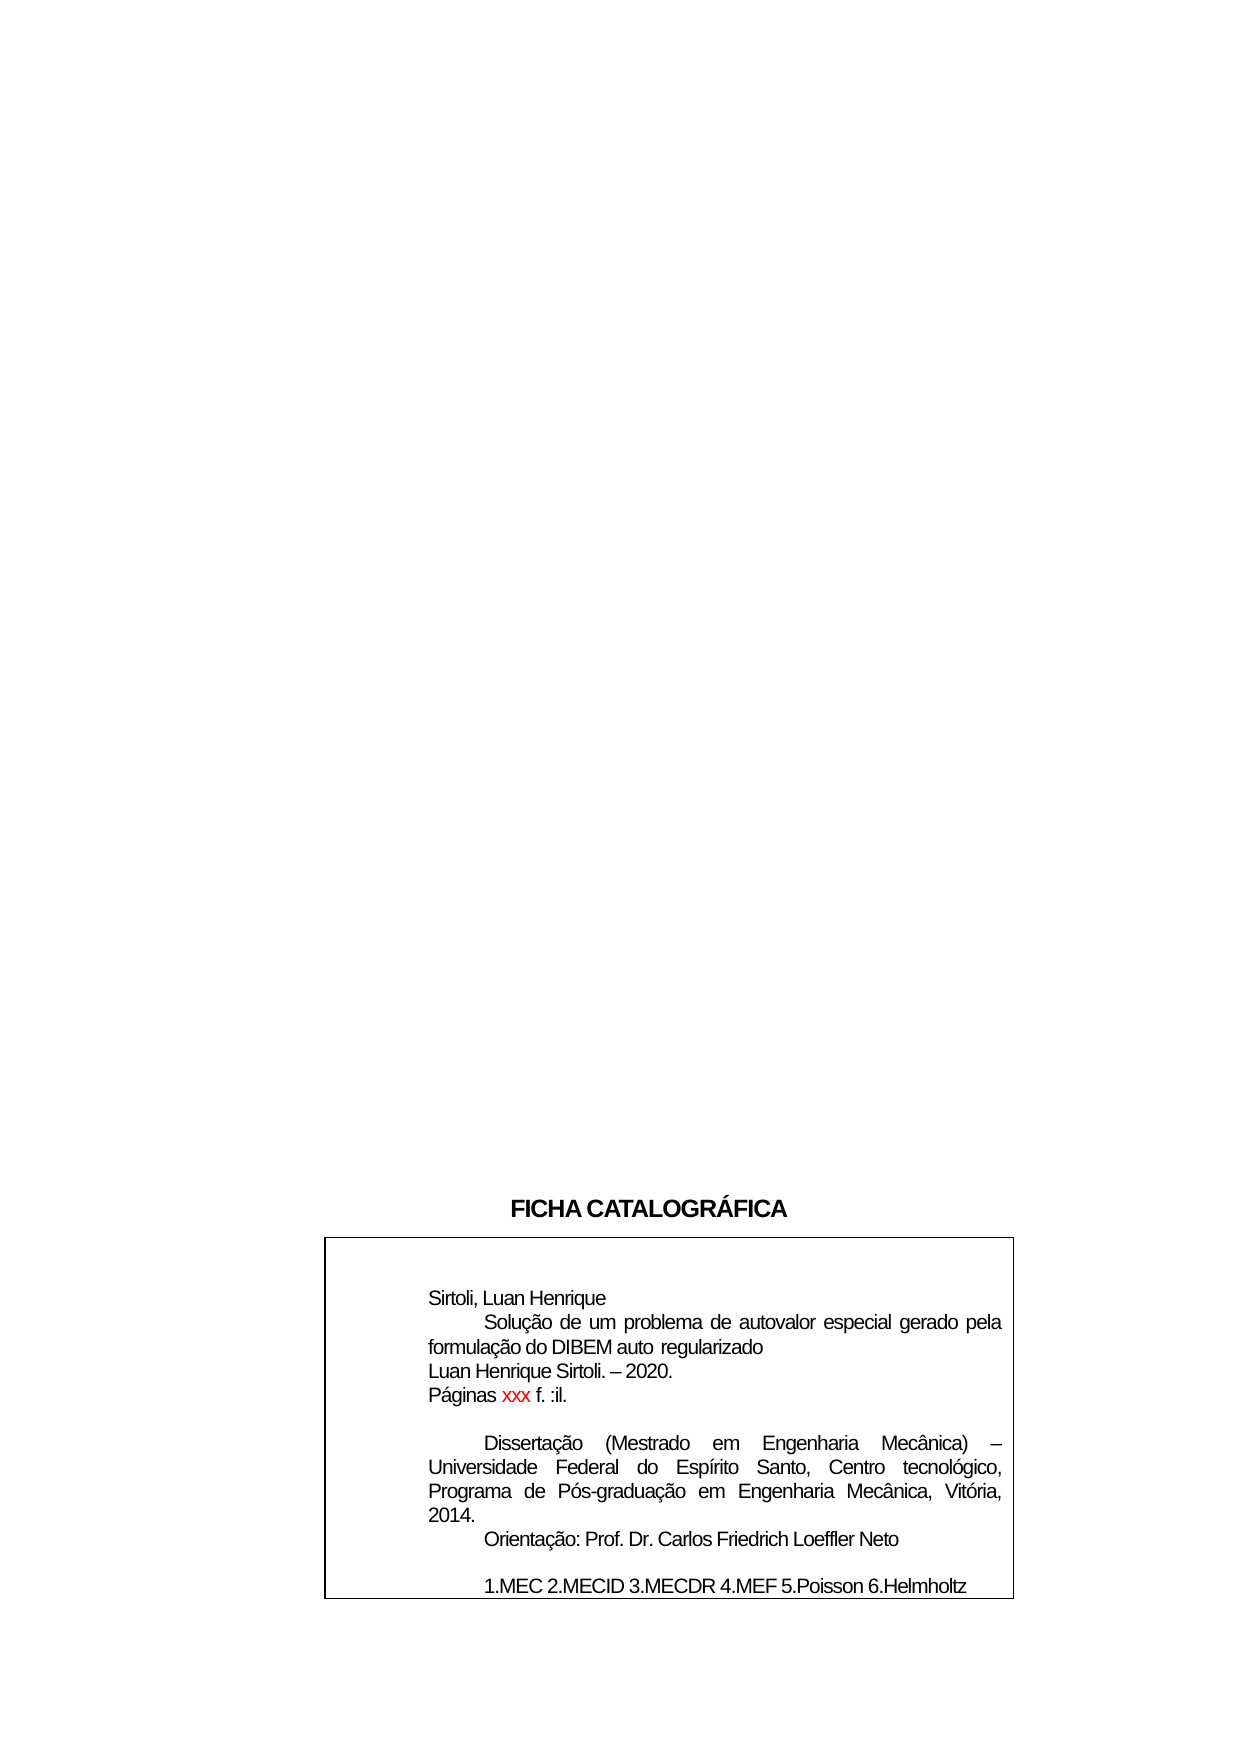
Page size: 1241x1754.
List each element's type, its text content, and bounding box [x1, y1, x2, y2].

title FICHA CATALOGRÁFICA [177, 1194, 1122, 1222]
table_header Sirtoli, Luan Henrique Solução de um problema de autovalor especial gerado pela formulação do DIBEM auto regularizado Luan Henrique Sirtoli. – 2020. Páginas xxx f. :il. Dissertação (Mestrado em Engenharia Mecânica) – Universidade Federal do Espírito Santo, Centro tecnológico, Programa de Pós-graduação em Engenharia Mecânica, Vitória, 2014. Orientação: Prof. Dr. Carlos Friedrich Loeffler Neto 1.MEC 2.MECID 3.MECDR 4.MEF 5.Poisson 6.Helmholtz [326, 1238, 1013, 1598]
